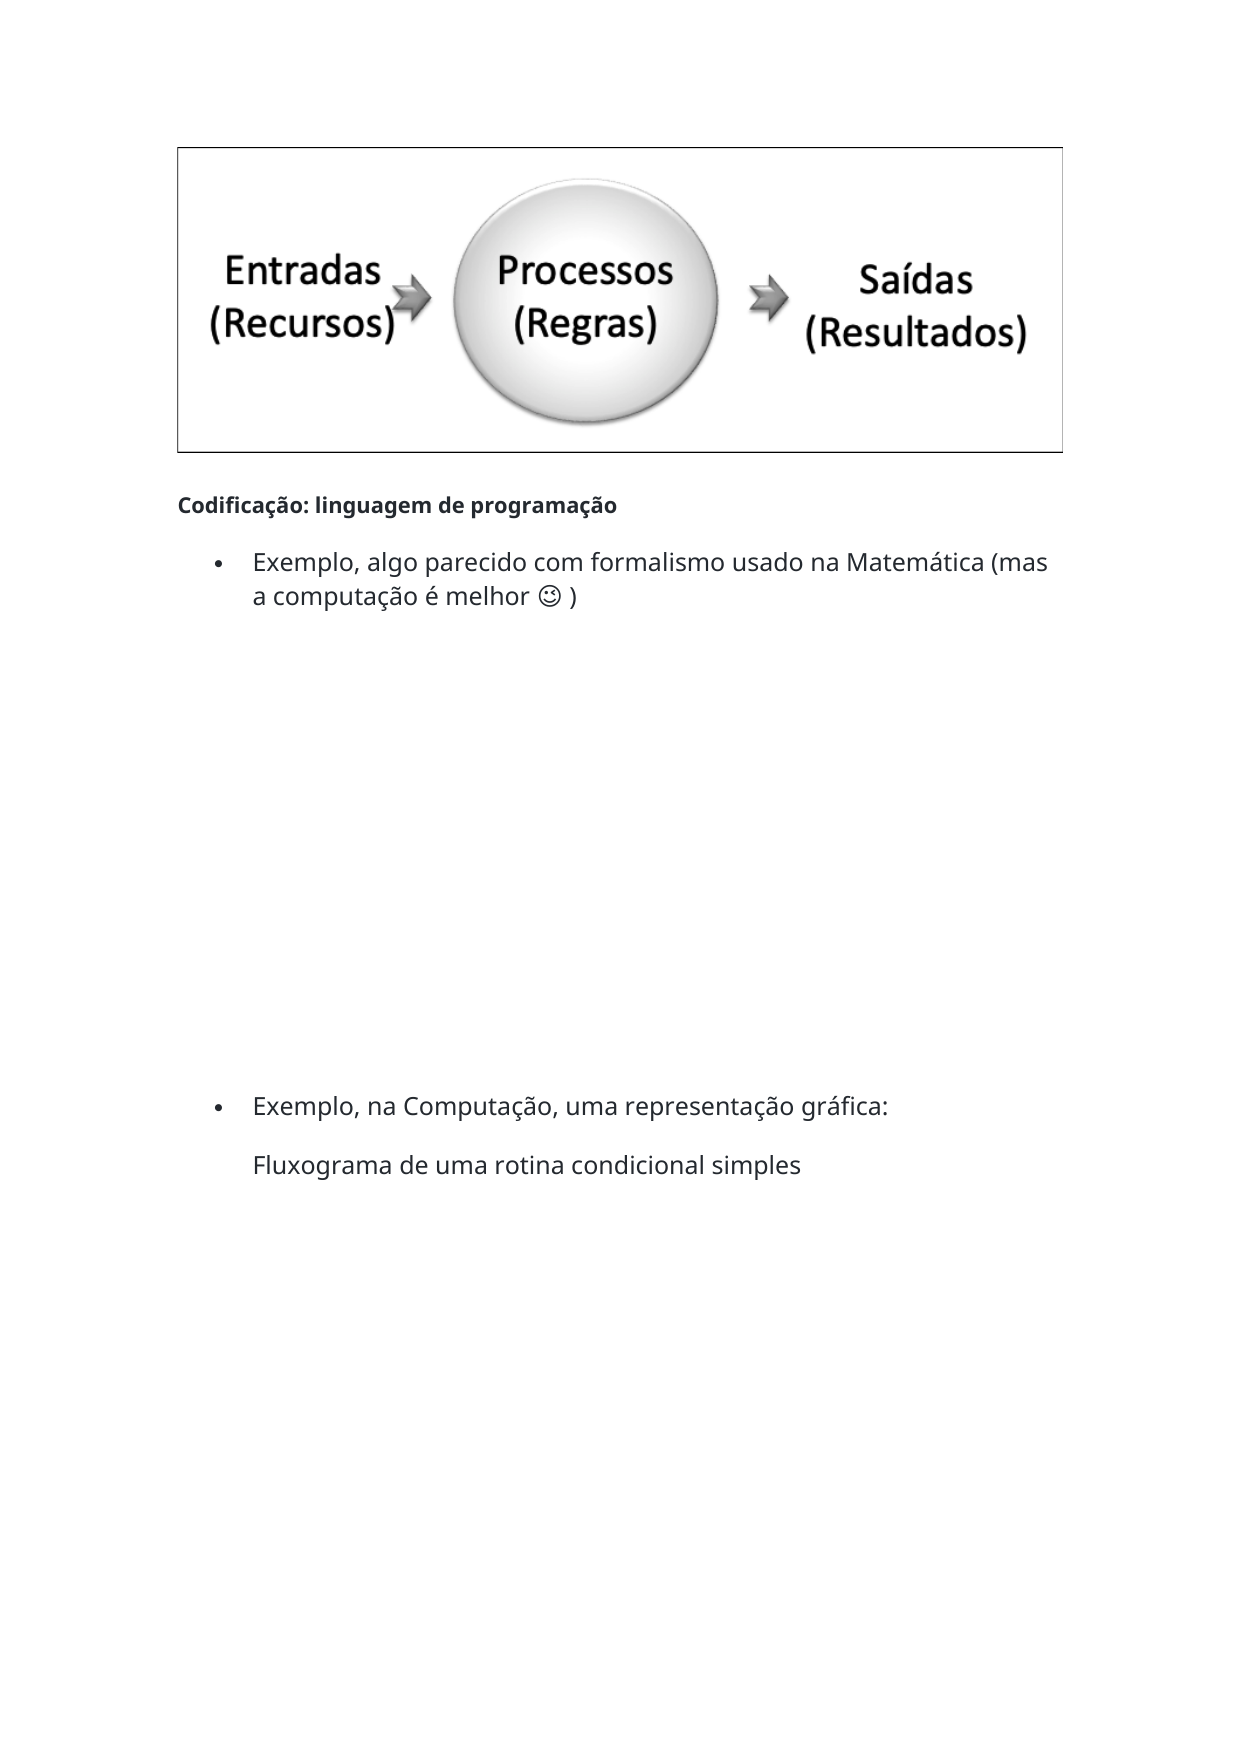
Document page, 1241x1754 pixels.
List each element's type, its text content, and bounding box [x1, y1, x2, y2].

text Fluxograma de uma rotina condicional simples [252, 1148, 1063, 1182]
text Codificação: linguagem de programação [177, 490, 1063, 520]
list Exemplo, na Computação, uma representação gráfica: [215, 1089, 1063, 1123]
list Exemplo, algo parecido com formalismo usado na Matemática (mas a computação é melhor 😉 ) [215, 545, 1063, 613]
picture [177, 147, 1063, 453]
